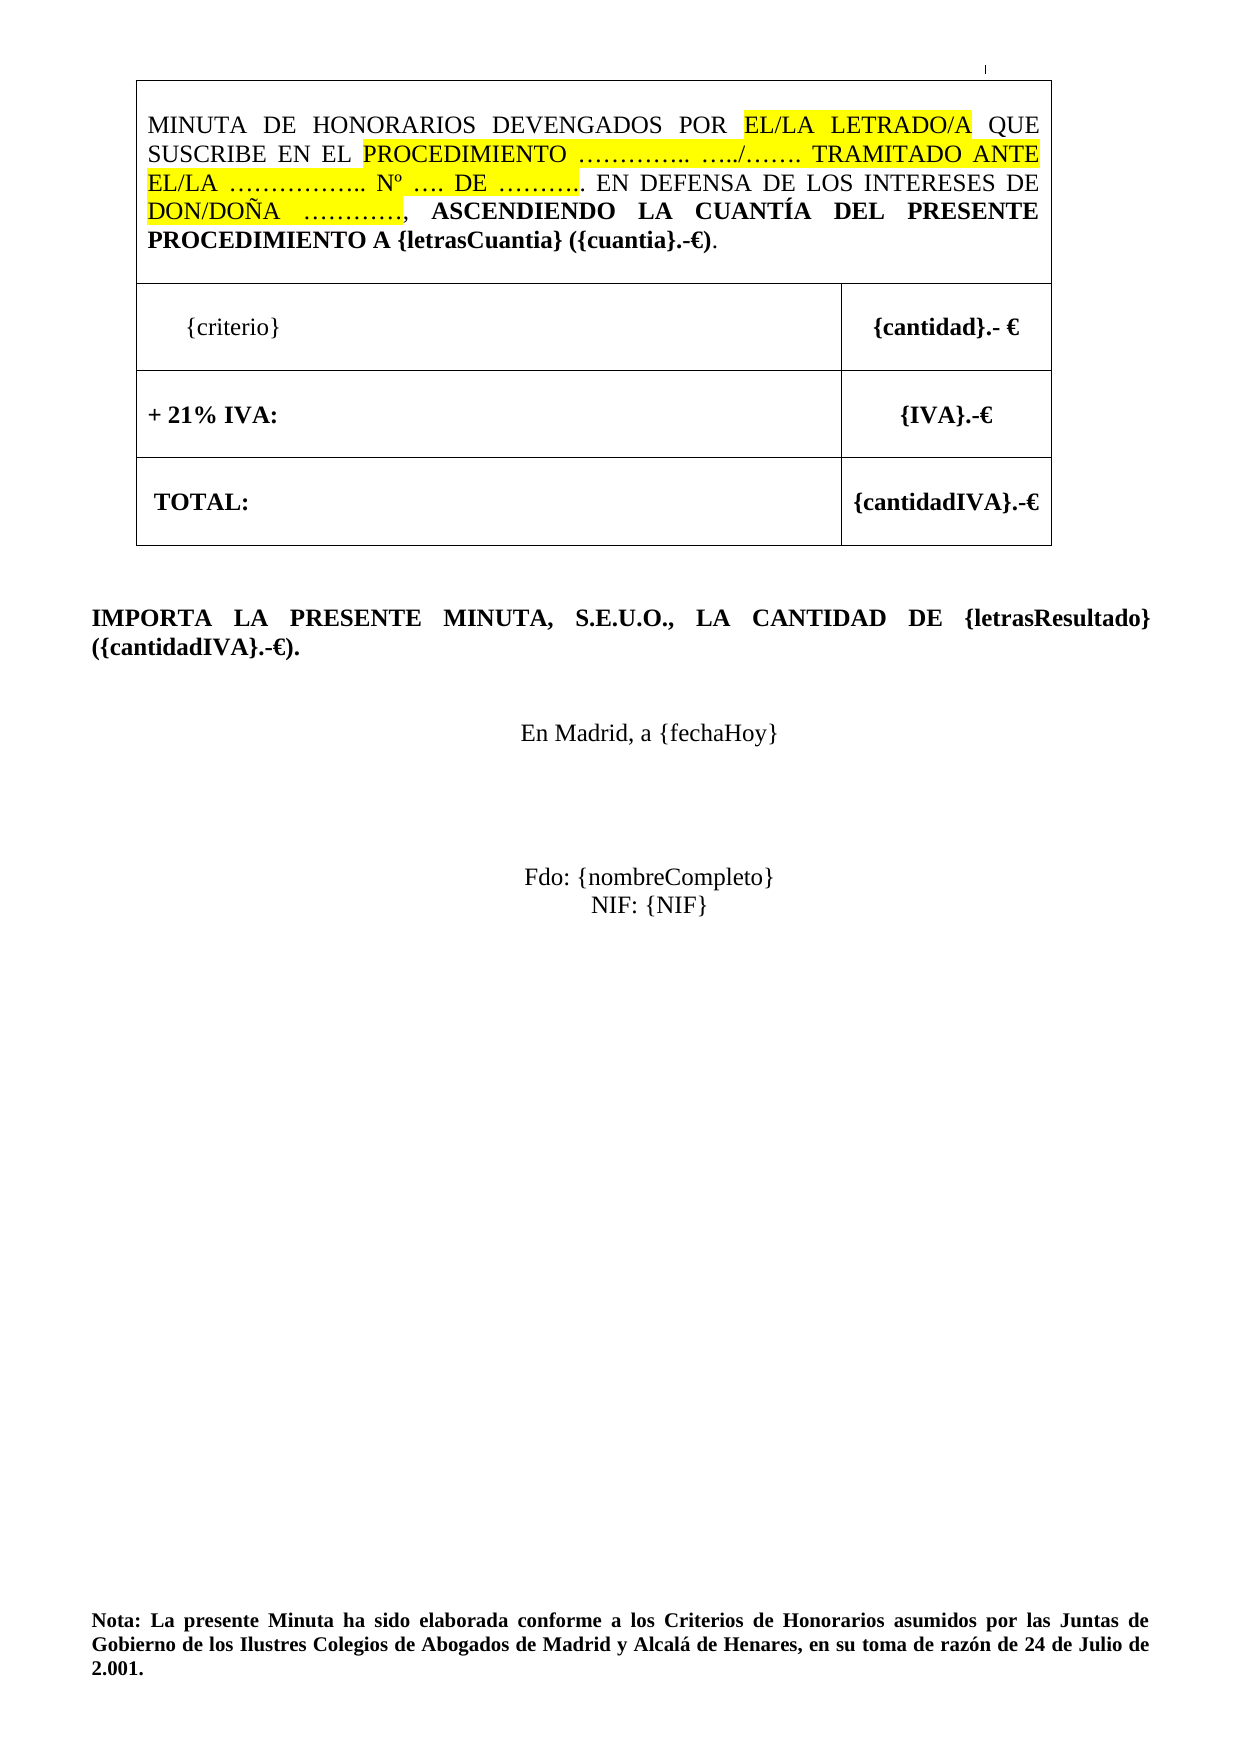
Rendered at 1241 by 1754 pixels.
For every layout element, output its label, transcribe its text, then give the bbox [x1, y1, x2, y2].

table_cell {cantidadIVA}.-€ [842, 458, 1051, 544]
table_header MINUTA DE HONORARIOS DEVENGADOS POR EL/LA LETRADO/A QUE SUSCRIBE EN EL PROCEDIMIENTO ………….. …../……. TRAMITADO ANTE EL/LA …………….. Nº …. DE ……….. EN DEFENSA DE LOS INTERESES DE DON/DOÑA …………, ASCENDIENDO LA CUANTÍA DEL PRESENTE PROCEDIMIENTO A {letrasCuantia} ({cuantia}.-€). [137, 81, 1051, 283]
table_cell {IVA}.-€ [842, 371, 1051, 457]
table_cell TOTAL: [137, 458, 841, 544]
text IMPORTA LA PRESENTE MINUTA, S.E.U.O., LA CANTIDAD DE {letrasResultado} ({cantidadIVA}.-€). [91, 603, 1152, 661]
table_cell + 21% IVA: [137, 371, 841, 457]
table_cell {criterio} [137, 284, 841, 370]
table_cell {cantidad}.- € [842, 284, 1051, 370]
text NIF: {NIF} [148, 891, 1152, 919]
text En Madrid, a {fechaHoy} [148, 718, 1152, 747]
text Fdo: {nombreCompleto} [148, 862, 1152, 891]
